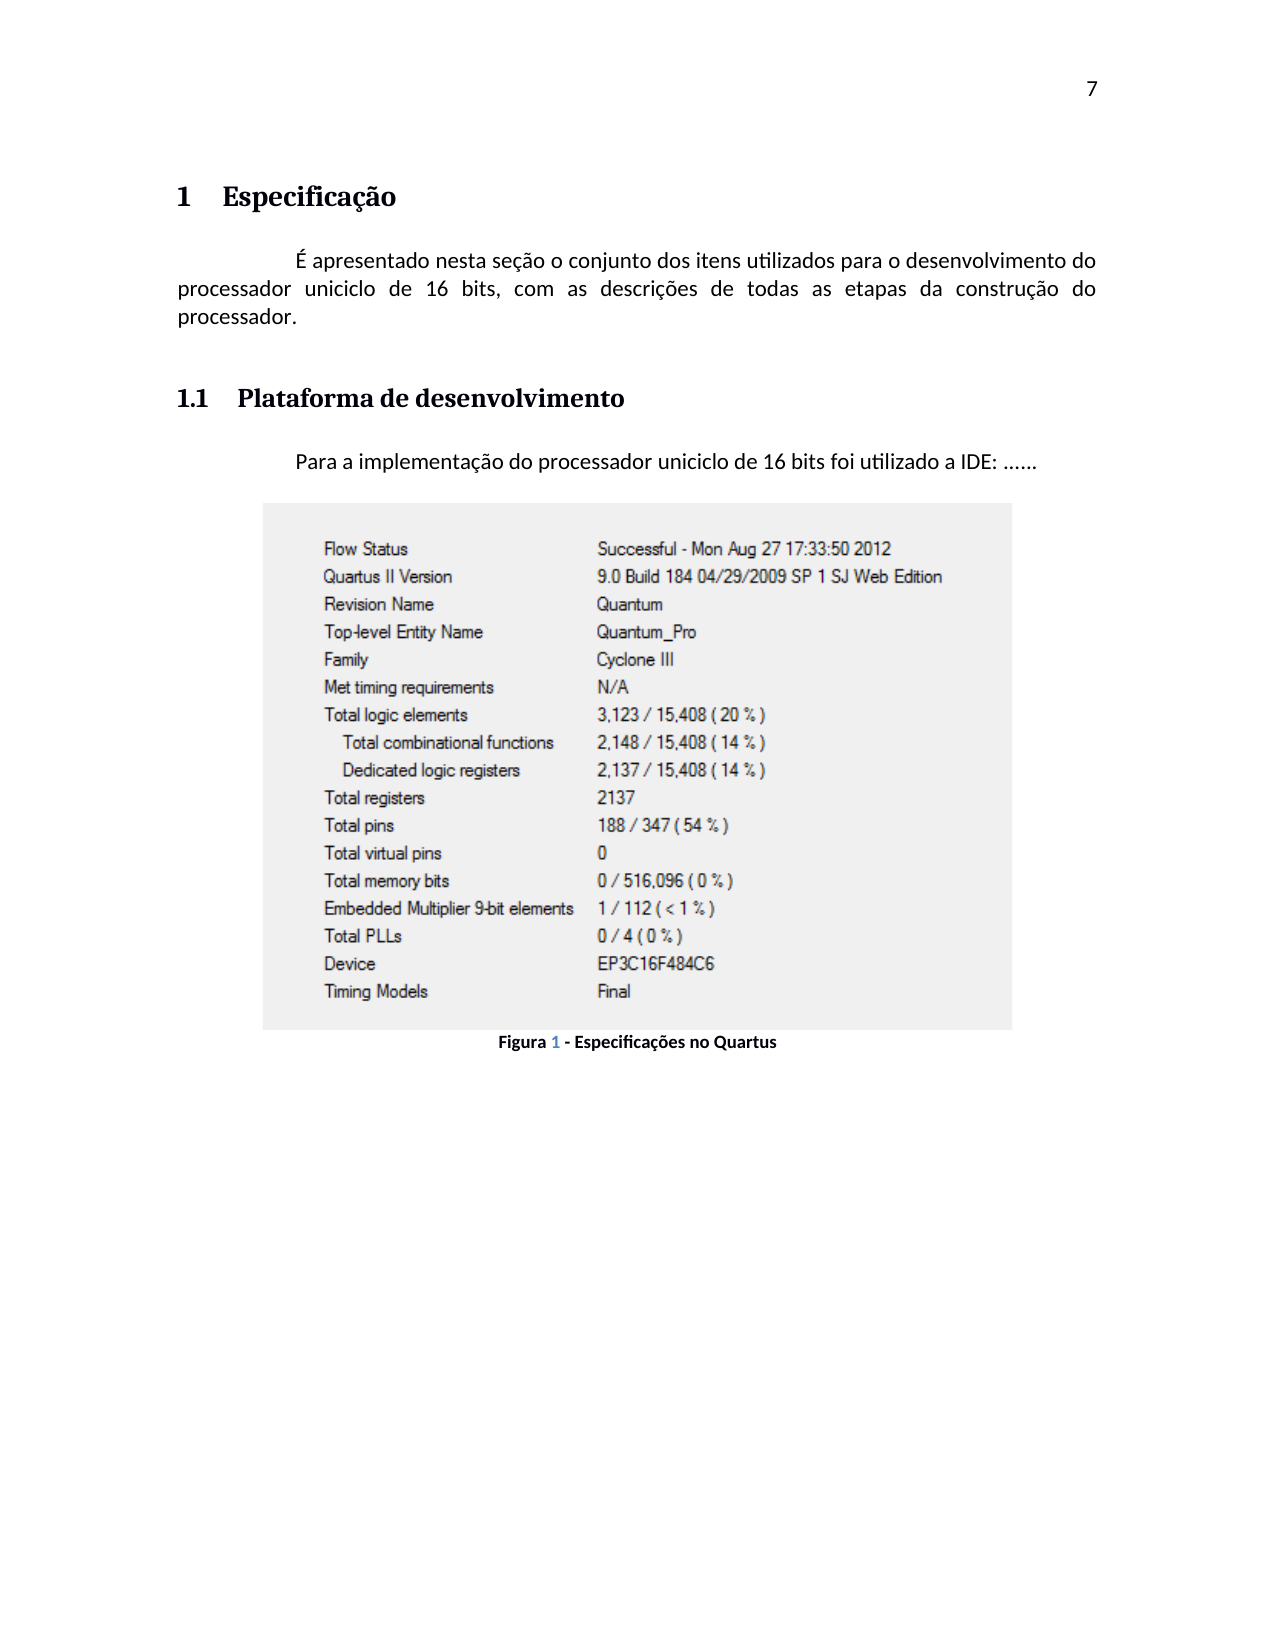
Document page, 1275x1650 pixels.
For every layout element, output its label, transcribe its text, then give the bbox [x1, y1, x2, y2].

picture [262, 503, 1013, 1030]
subtitle Plataforma de desenvolvimento [177, 383, 1098, 414]
subtitle Especificação [177, 180, 1098, 213]
text É apresentado nesta seção o conjunto dos itens utilizados para o desenvolvimento do processador uniciclo de 16 bits, com as descrições de todas as etapas da construção do processador. [177, 246, 1098, 330]
text Para a implementação do processador uniciclo de 16 bits foi utilizado a IDE: ...... [177, 447, 1098, 475]
text Figura 1 - Especificações no Quartus [177, 1030, 1098, 1053]
